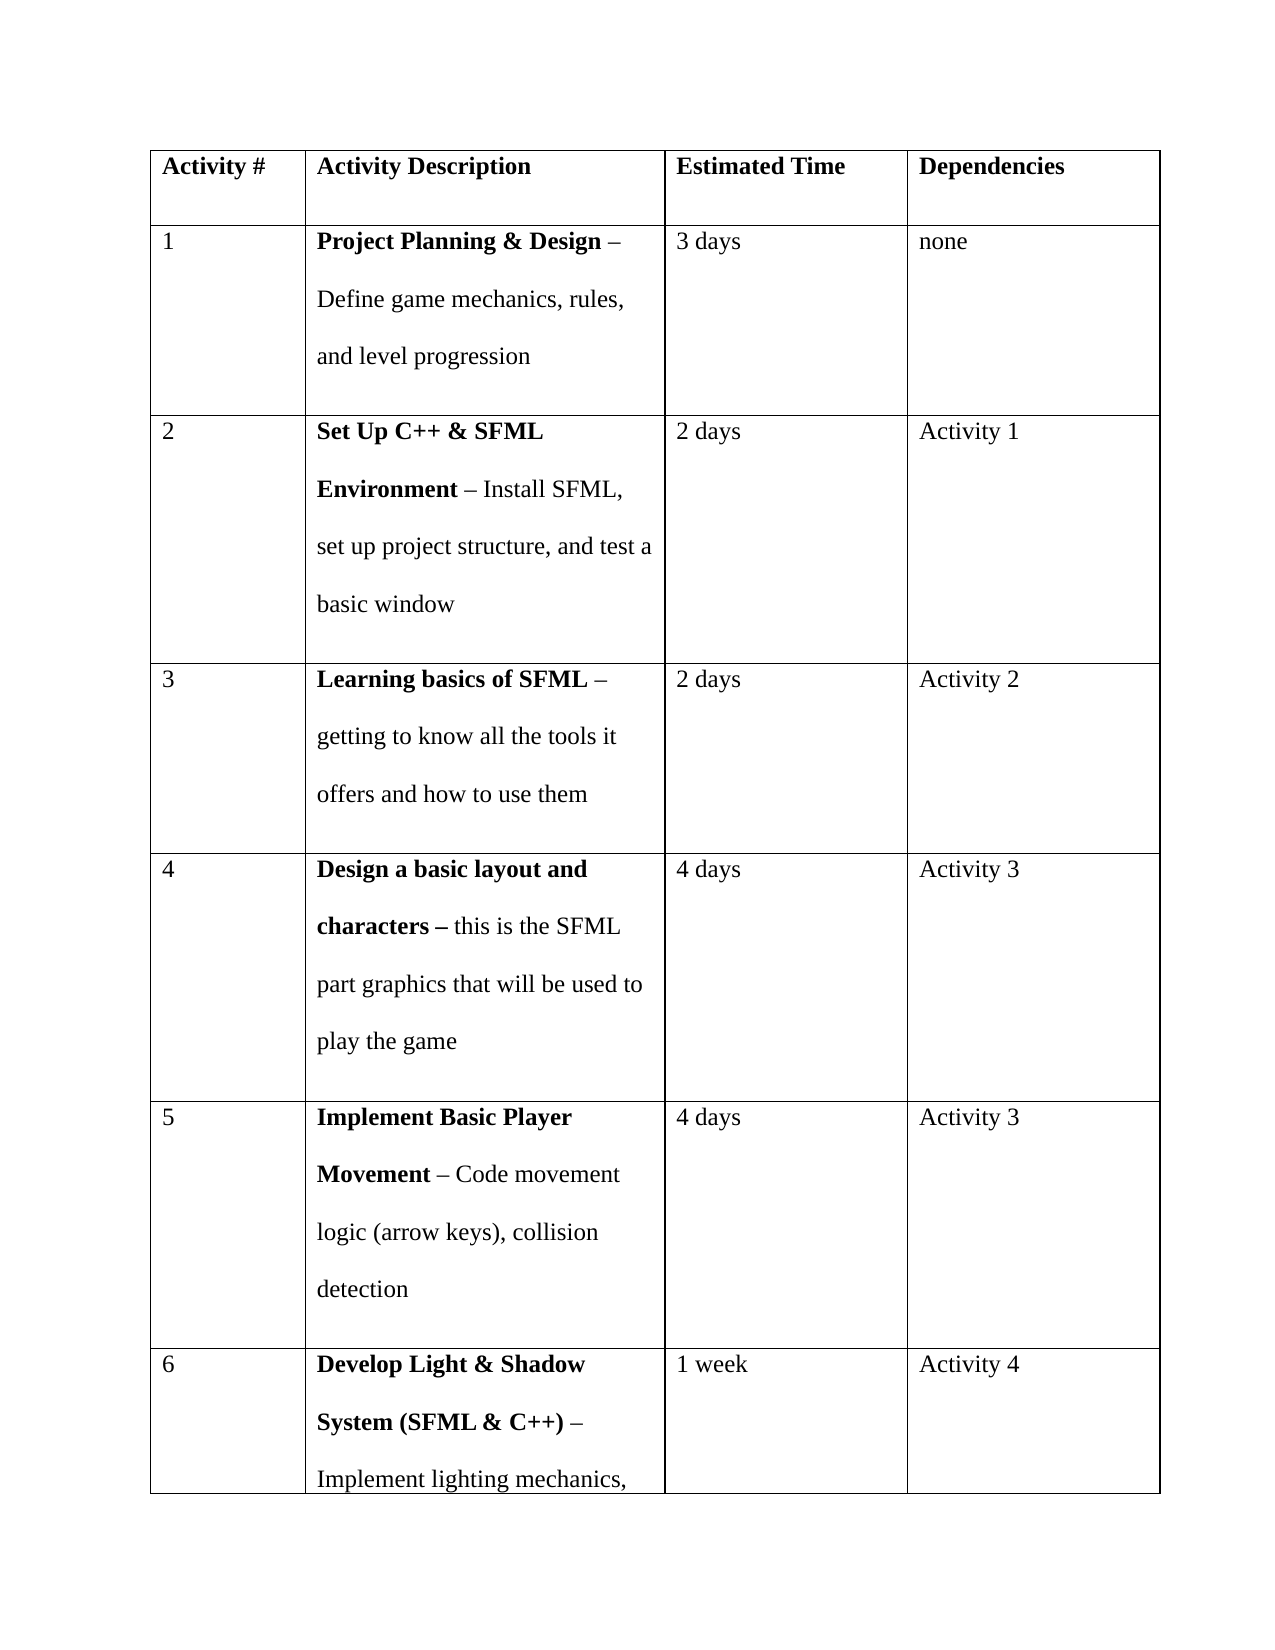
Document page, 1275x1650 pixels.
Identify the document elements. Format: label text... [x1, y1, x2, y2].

table_cell Project Planning & Design – Define game mechanics, rules, and level progression [306, 226, 664, 415]
table_cell Design a basic layout and characters – this is the SFML part graphics that will be used to play the game [306, 854, 664, 1101]
table_cell Activity 2 [908, 664, 1159, 853]
table_cell 1 [151, 226, 305, 415]
table_cell Learning basics of SFML – getting to know all the tools it offers and how to use them [306, 664, 664, 853]
table_cell 2 days [666, 664, 907, 853]
table_header Activity # [151, 151, 305, 225]
table_cell 2 days [666, 416, 907, 663]
table_cell Implement Basic Player Movement – Code movement logic (arrow keys), collision detection [306, 1102, 664, 1348]
table_cell none [908, 226, 1159, 415]
table_cell 4 days [666, 1102, 907, 1348]
table_cell Set Up C++ & SFML Environment – Install SFML, set up project structure, and test a basic window [306, 416, 664, 663]
table_cell 3 days [666, 226, 907, 415]
table_header Estimated Time [666, 151, 907, 225]
table_cell 6 [151, 1349, 305, 1493]
table_cell 4 days [666, 854, 907, 1101]
table_header Activity Description [306, 151, 664, 225]
table_cell 1 week [666, 1349, 907, 1493]
table_cell 3 [151, 664, 305, 853]
table_cell 5 [151, 1102, 305, 1348]
table_cell Activity 3 [908, 854, 1159, 1101]
table_header Dependencies [908, 151, 1159, 225]
table_cell Activity 4 [908, 1349, 1159, 1493]
table_cell 4 [151, 854, 305, 1101]
table_cell Activity 1 [908, 416, 1159, 663]
table_cell Activity 3 [908, 1102, 1159, 1348]
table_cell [306, 1349, 664, 1493]
table_cell 2 [151, 416, 305, 663]
